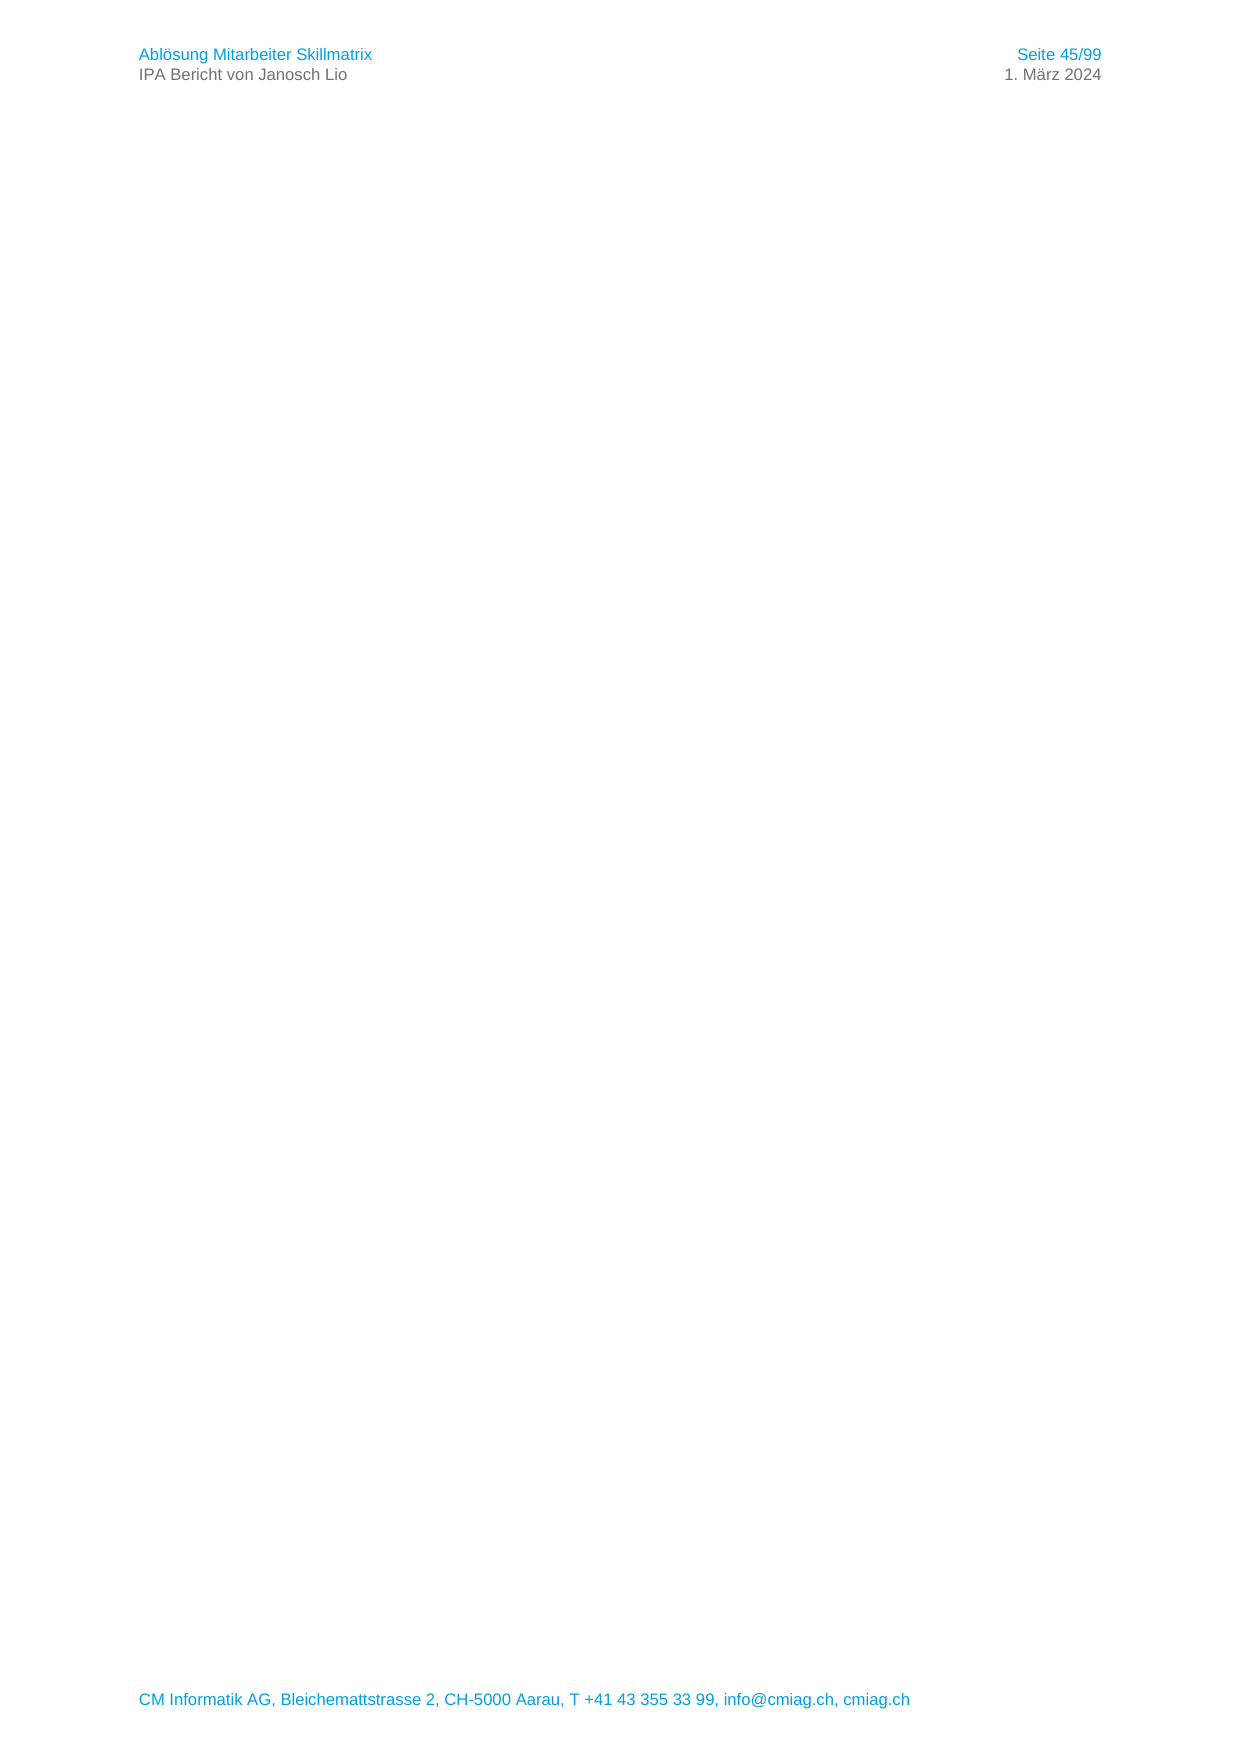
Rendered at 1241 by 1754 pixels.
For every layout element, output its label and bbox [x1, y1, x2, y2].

picture [460, 1694, 467, 1705]
